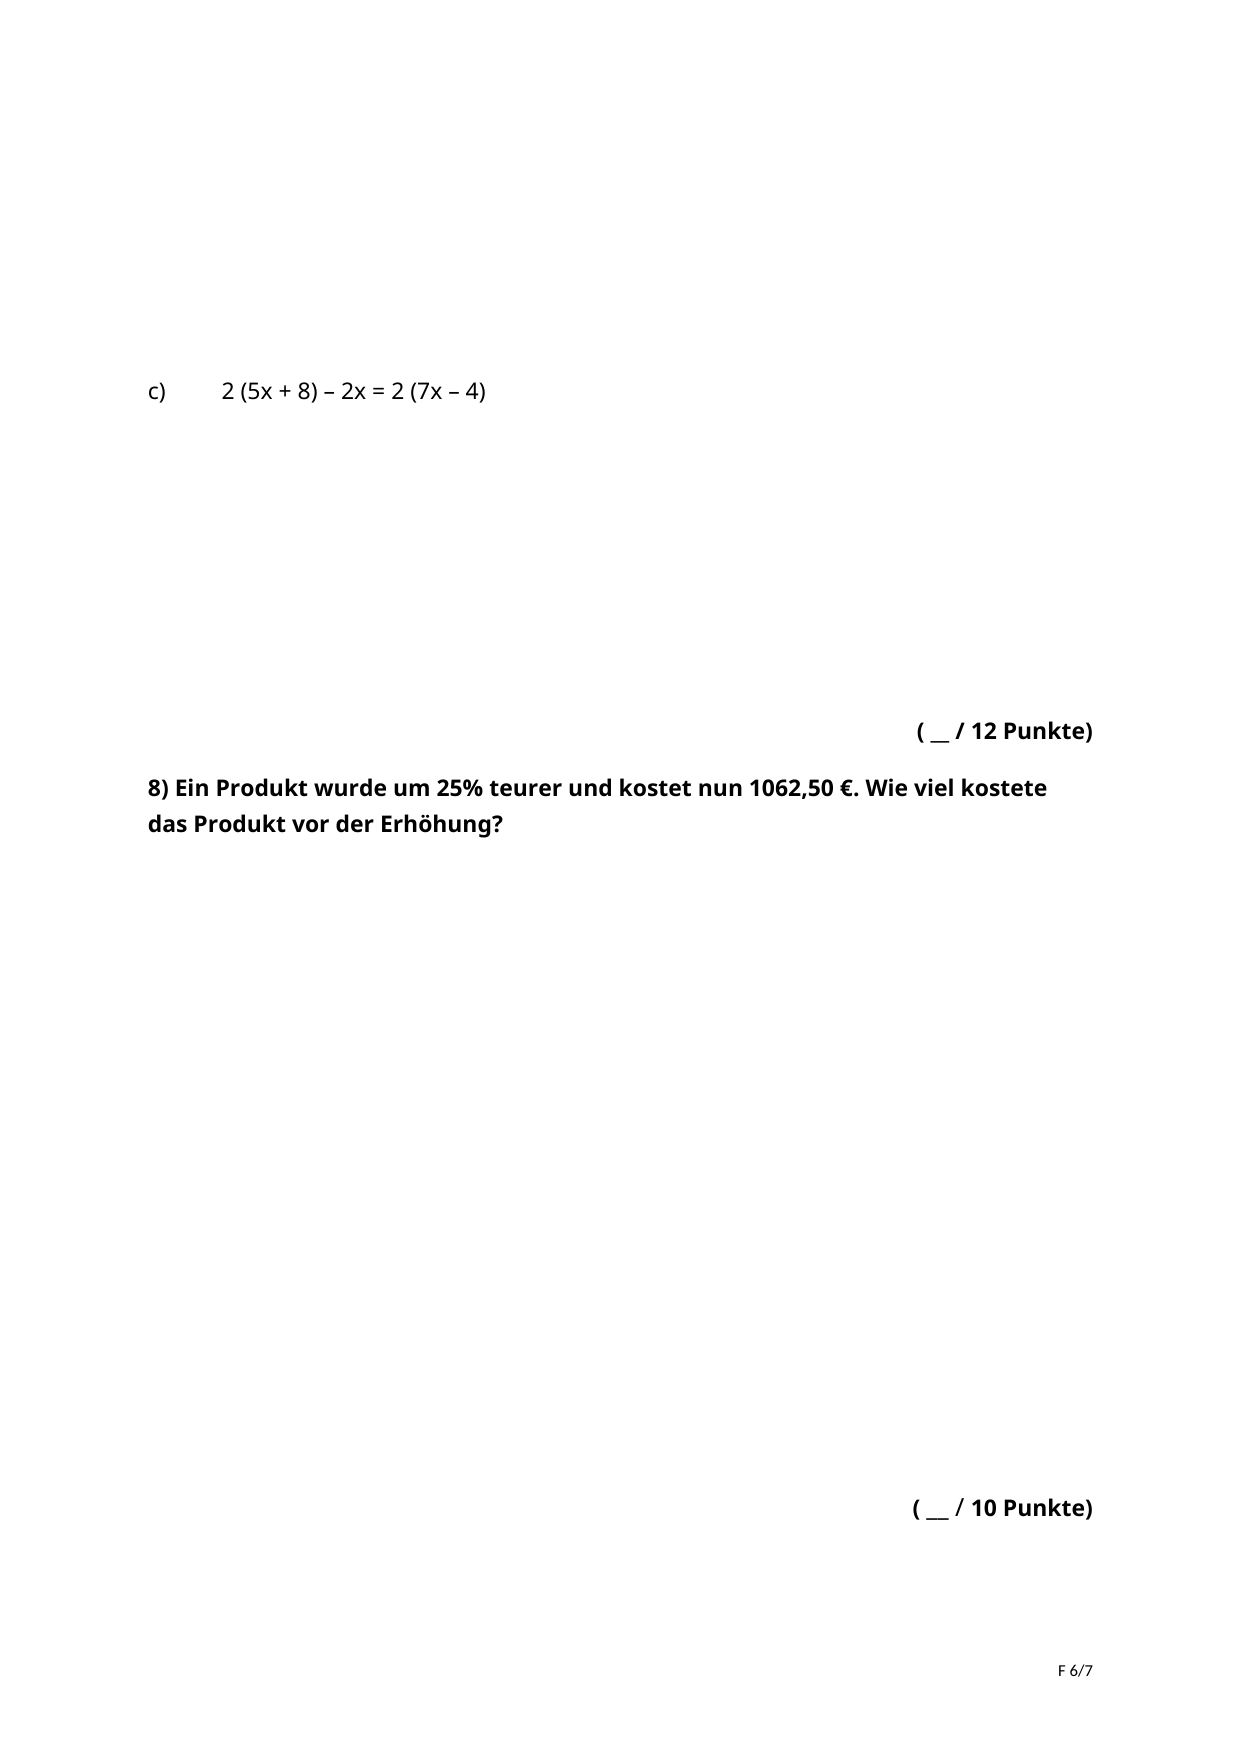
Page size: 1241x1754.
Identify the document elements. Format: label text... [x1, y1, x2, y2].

text ( __ / 10 Punkte) [148, 1489, 1093, 1523]
text ( __ / 12 Punkte) [148, 715, 1093, 747]
text 8) Ein Produkt wurde um 25% teurer und kostet nun 1062,50 €. Wie viel kostete das Produkt vor der Erhöhung? [148, 772, 1093, 839]
text c) 2 (5x + 8) – 2x = 2 (7x – 4) [148, 375, 1093, 406]
